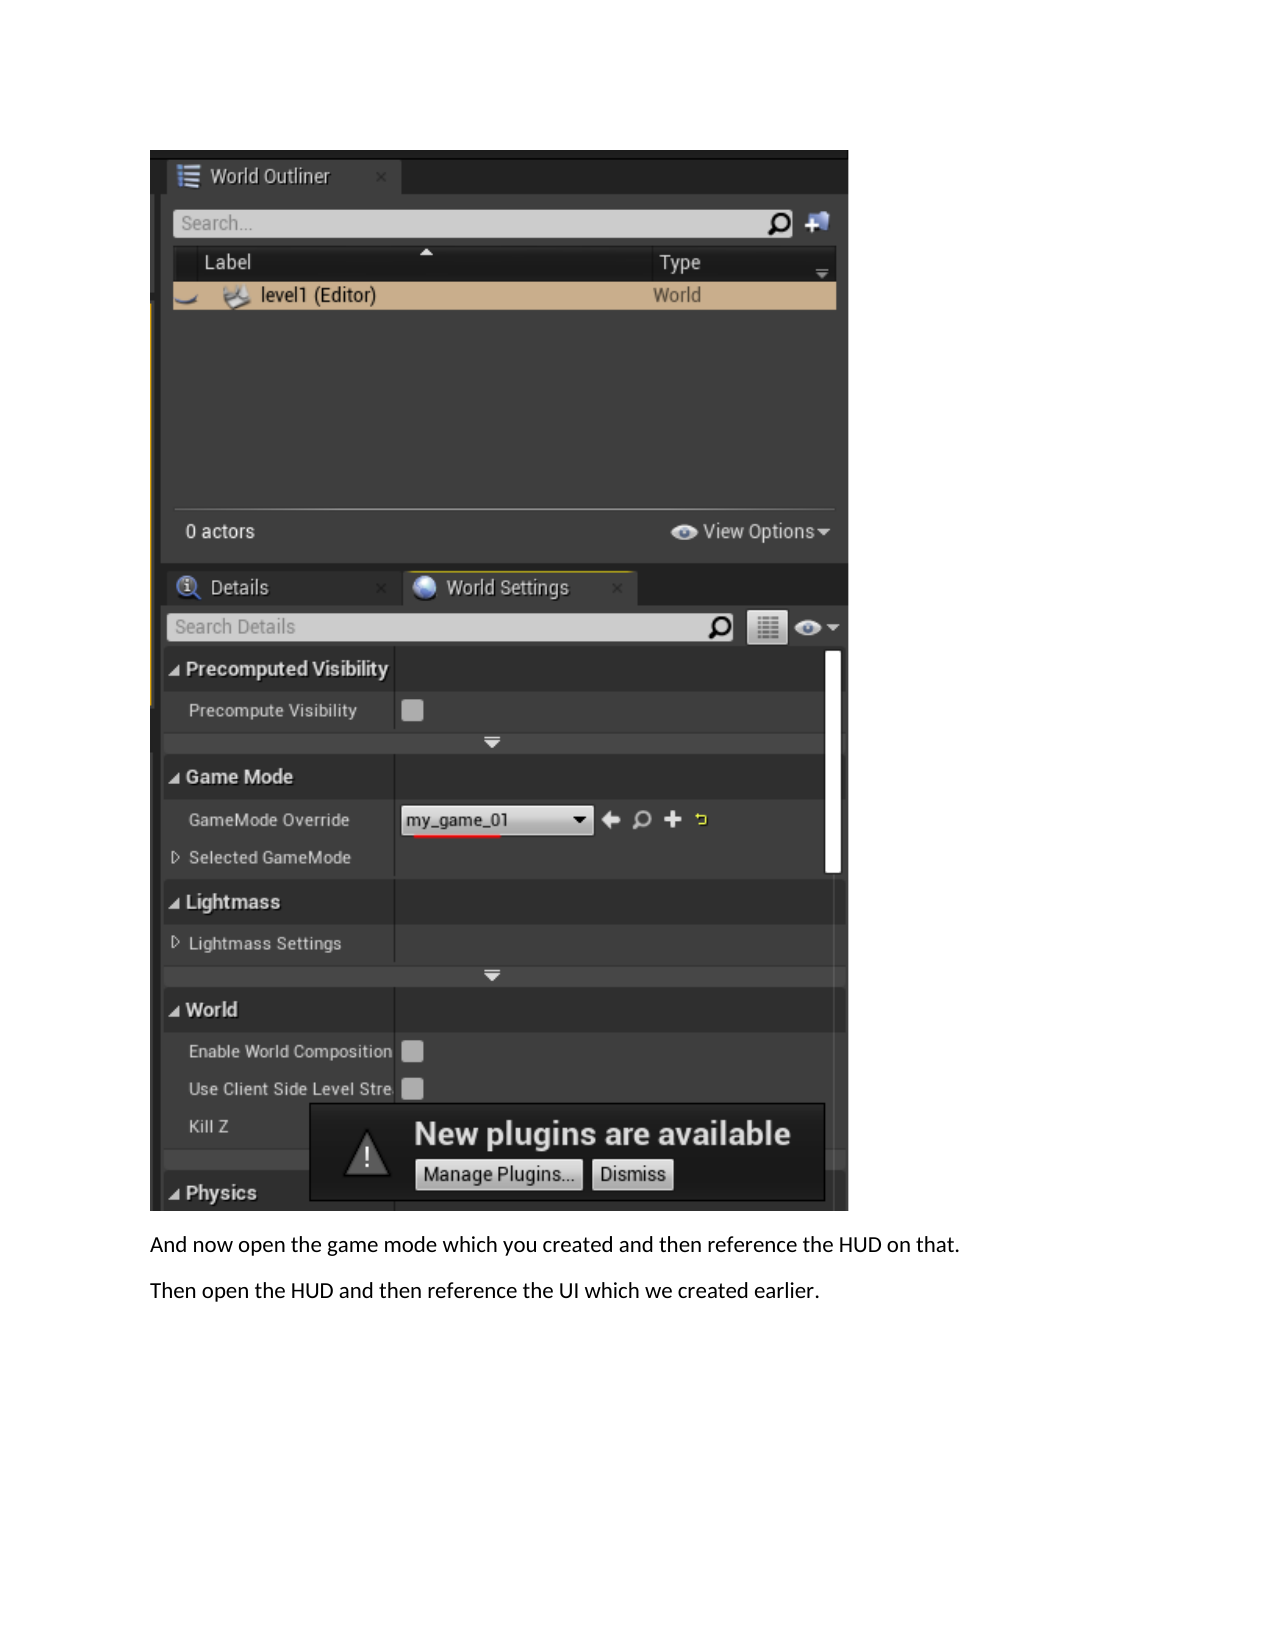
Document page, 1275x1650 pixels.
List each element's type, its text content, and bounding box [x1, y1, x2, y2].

picture [150, 150, 849, 1211]
text Then open the HUD and then reference the UI which we created earlier. [150, 1277, 1125, 1305]
text And now open the game mode which you created and then reference the HUD on that. [150, 1230, 1125, 1258]
